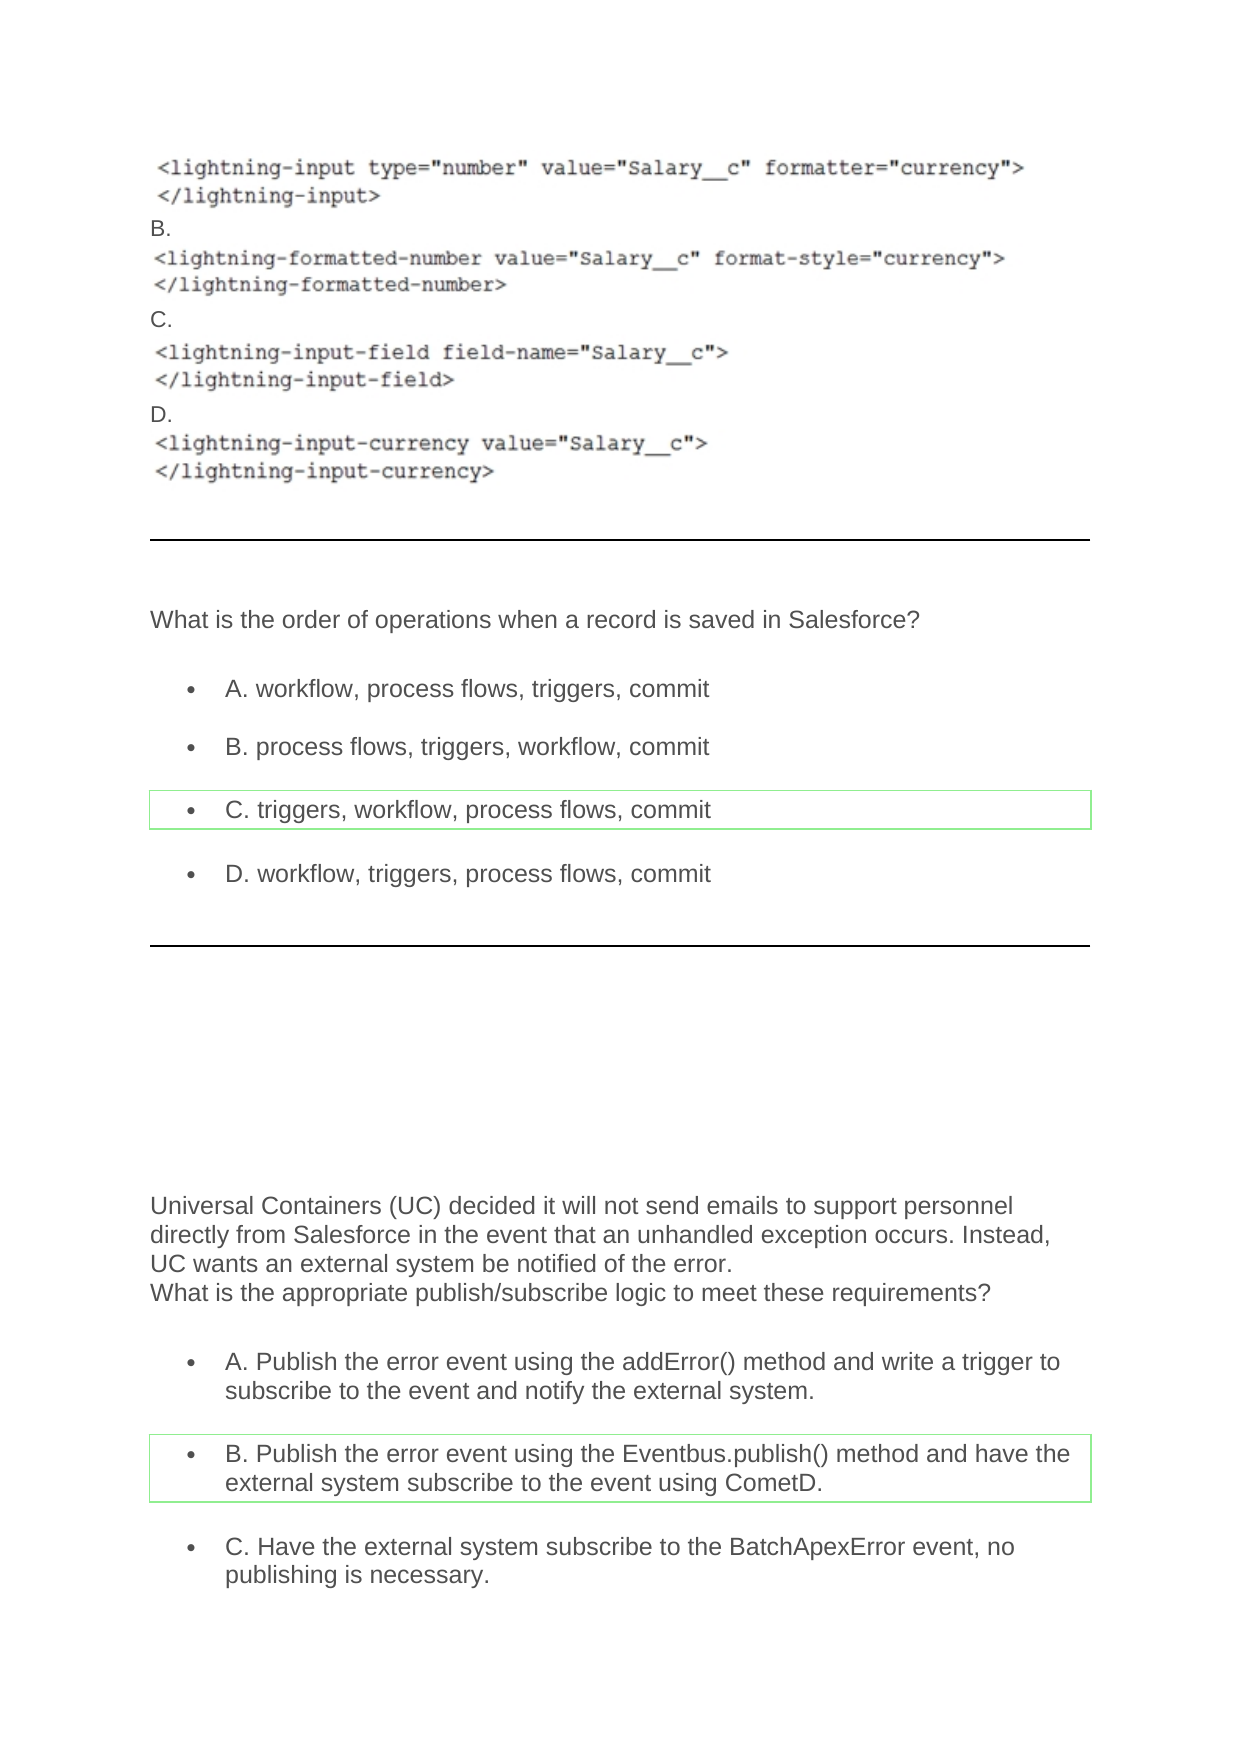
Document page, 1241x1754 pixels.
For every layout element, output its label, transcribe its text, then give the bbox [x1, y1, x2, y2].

list D. workflow, triggers, process flows, commit [187, 859, 1090, 888]
list C. triggers, workflow, process flows, commit [150, 791, 1090, 828]
list A. Publish the error event using the addError() method and write a trigger to subscribe to the event and notify the external system. [187, 1347, 1090, 1404]
text What is the order of operations when a record is saved in Salesforce? [150, 604, 1090, 633]
text Universal Containers (UC) decided it will not send emails to support personnel directly from Salesforce in the event that an unhandled exception occurs. Instead, UC wants an external system be notified of the error. What is the appropriate publish/subscribe logic to meet these requirements? [150, 1191, 1090, 1306]
picture [150, 243, 1055, 304]
list B. process flows, triggers, workflow, commit [187, 732, 1090, 761]
list A. workflow, process flows, triggers, commit [187, 674, 1090, 703]
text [150, 150, 1090, 429]
list B. Publish the error event using the Eventbus.publish() method and have the external system subscribe to the event using CometD. [150, 1435, 1090, 1501]
picture [150, 334, 1066, 399]
picture [150, 429, 1091, 492]
list C. Have the external system subscribe to the BatchApexError event, no publishing is necessary. [187, 1532, 1090, 1589]
picture [150, 150, 1057, 213]
